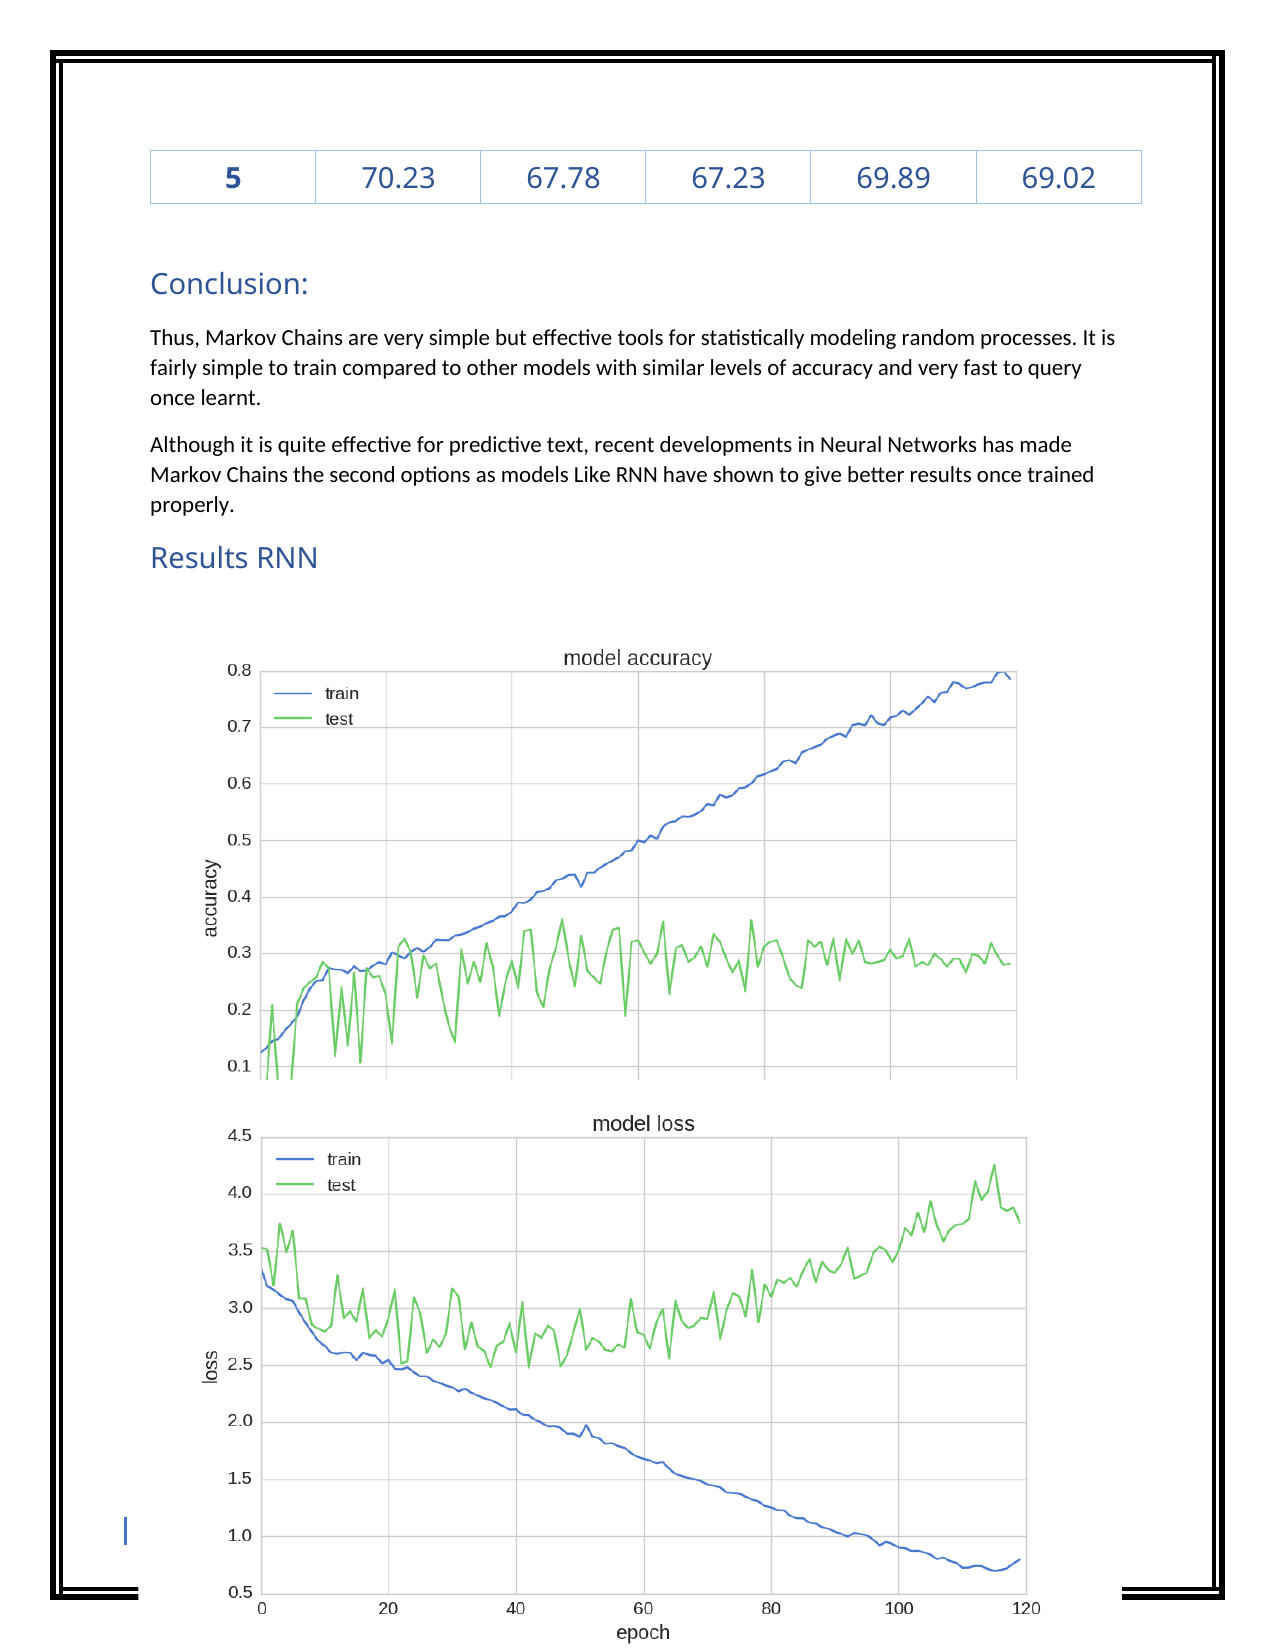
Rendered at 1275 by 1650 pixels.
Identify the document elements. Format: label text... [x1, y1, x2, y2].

text Thus, Markov Chains are very simple but effective tools for statistically modeling random processes. It is fairly simple to train compared to other models with similar levels of accuracy and very fast to query once learnt. [150, 323, 1125, 411]
text Conclusion: [150, 263, 1125, 303]
text Results RNN [150, 537, 1125, 577]
text Although it is quite effective for predictive text, recent developments in Neural Networks has made Markov Chains the second options as models Like RNN have shown to give better results once trained properly. [150, 430, 1125, 518]
picture [137, 614, 1122, 1645]
table_cell 69.02 [977, 151, 1141, 203]
table_cell 69.89 [811, 151, 976, 203]
table_cell 70.23 [316, 151, 480, 203]
table_cell 67.78 [481, 151, 645, 203]
table_cell 67.23 [646, 151, 810, 203]
table_cell 5 [151, 151, 315, 203]
